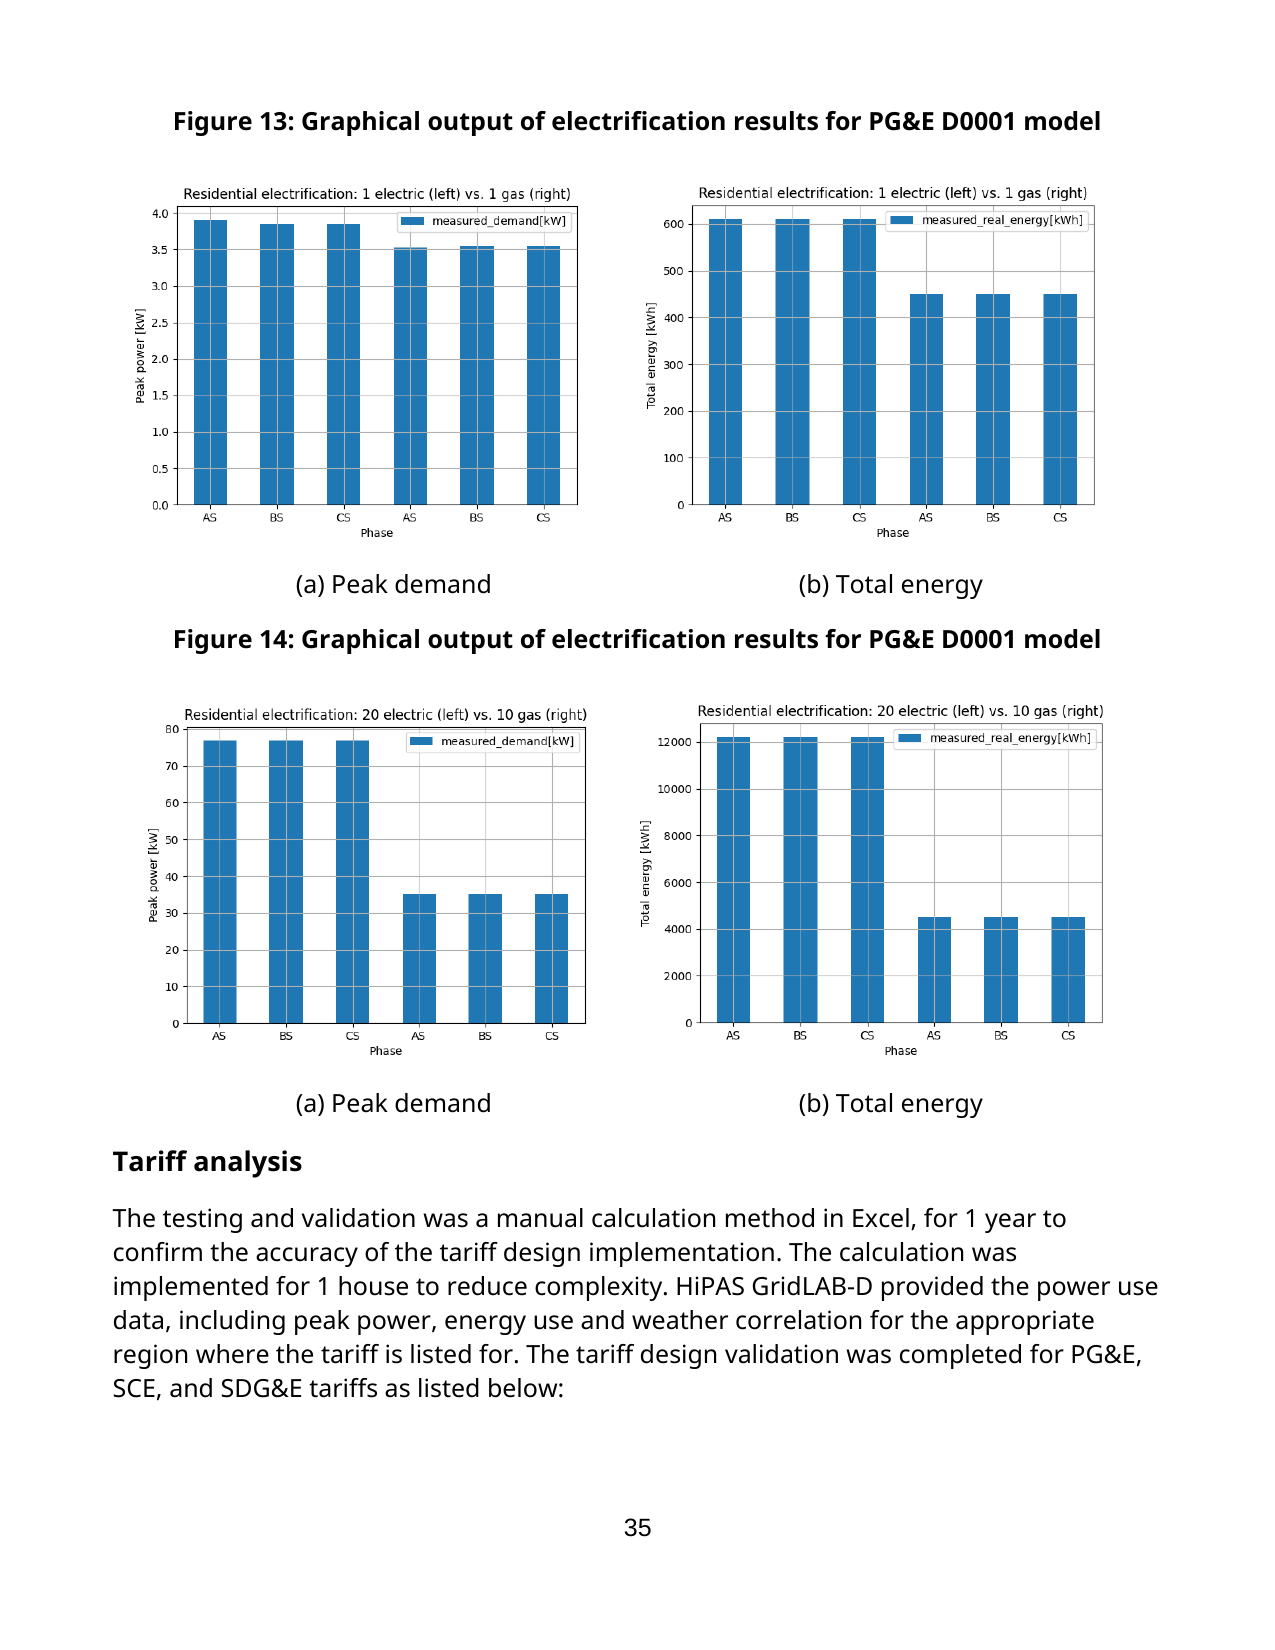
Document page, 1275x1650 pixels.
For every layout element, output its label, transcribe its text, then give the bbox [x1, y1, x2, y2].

text Figure 14: Graphical output of electrification results for PG&E D0001 model [112, 622, 1162, 656]
subtitle Tariff analysis [112, 1142, 1162, 1179]
text (a) Peak demand (b) Total energy [112, 567, 1162, 601]
picture [122, 676, 1153, 1065]
text (a) Peak demand (b) Total energy [112, 1086, 1162, 1119]
picture [112, 158, 1145, 547]
text The testing and validation was a manual calculation method in Excel, for 1 year to confirm the accuracy of the tariff design implementation. The calculation was implemented for 1 house to reduce complexity. HiPAS GridLAB-D provided the power use data, including peak power, energy use and weather correlation for the appropriate region where the tariff is listed for. The tariff design validation was completed for PG&E, SCE, and SDG&E tariffs as listed below: [112, 1200, 1162, 1404]
text Figure 13: Graphical output of electrification results for PG&E D0001 model [112, 104, 1162, 138]
